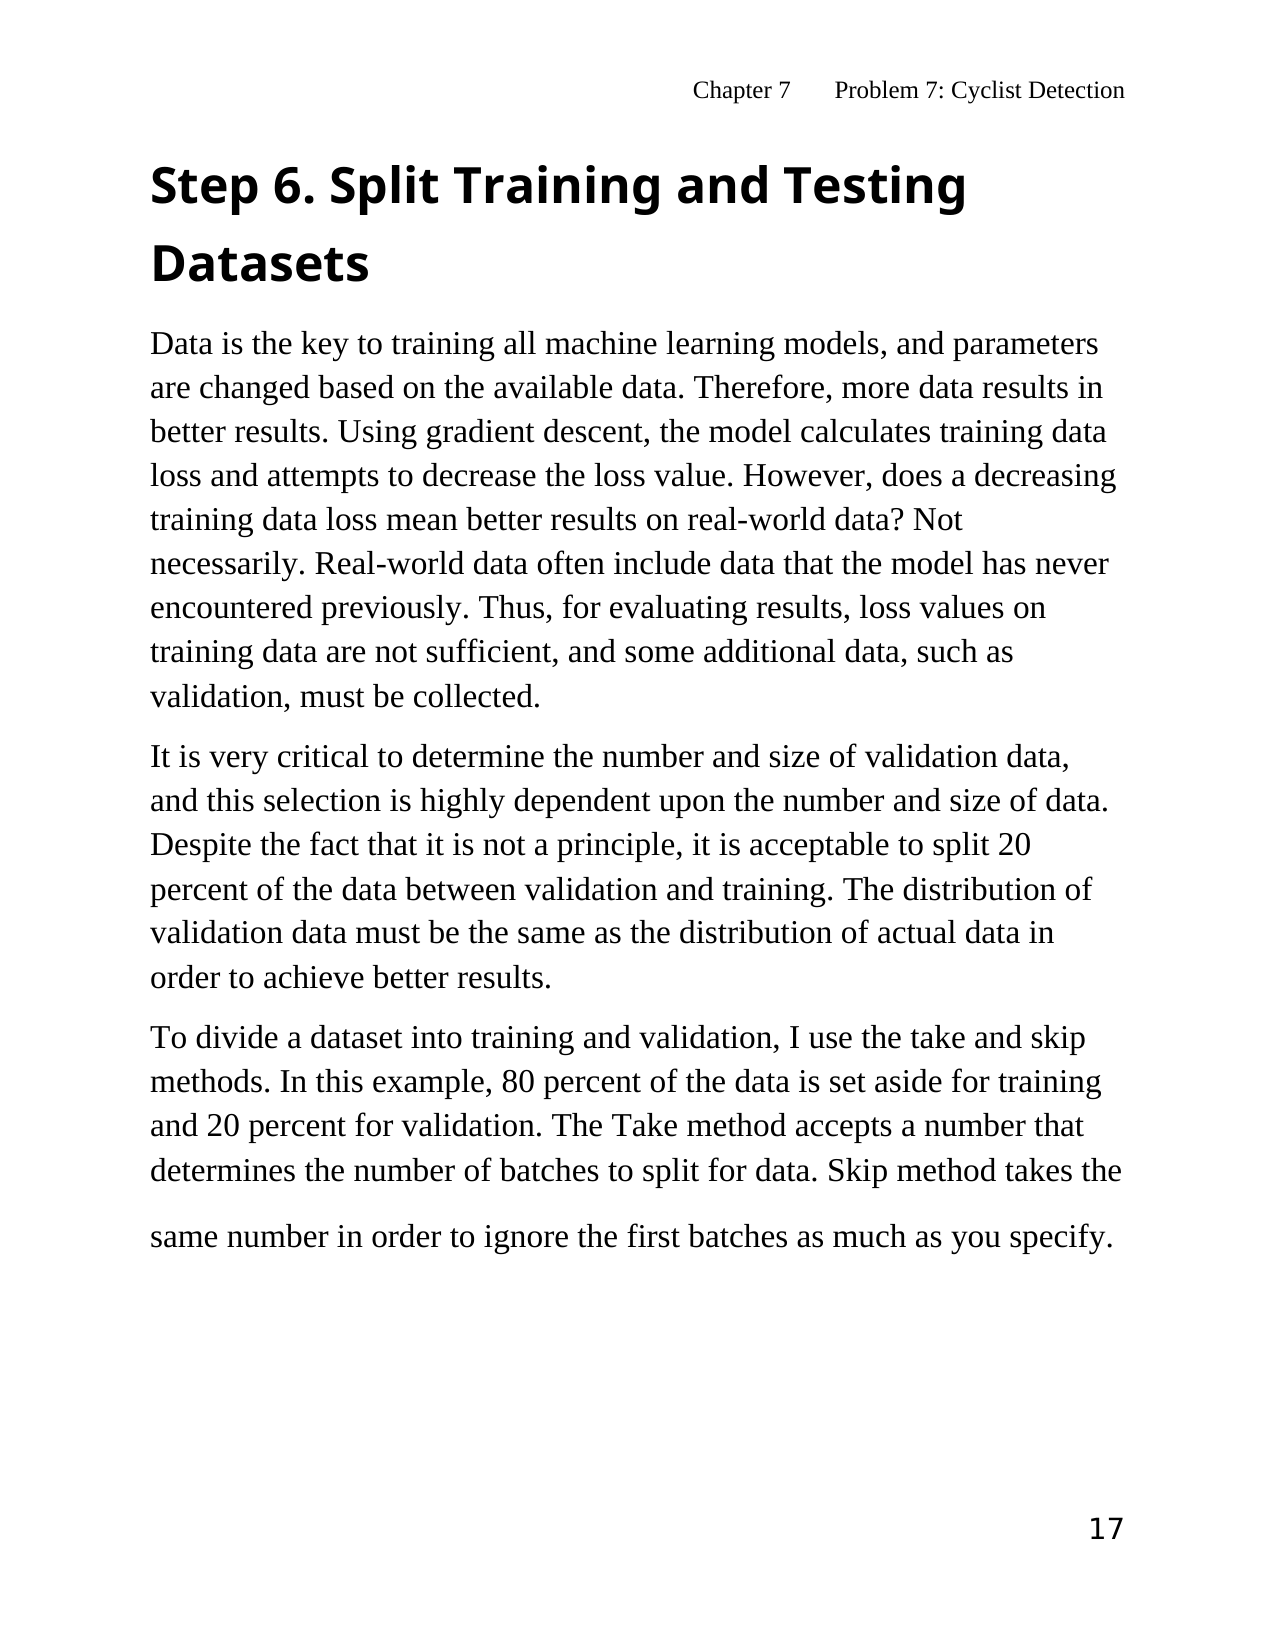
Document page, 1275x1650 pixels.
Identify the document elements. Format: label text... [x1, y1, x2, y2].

text To divide a dataset into training and validation, I use the take and skip methods. In this example, 80 percent of the data is set aside for training and 20 percent for validation. The Take method accepts a number that determines the number of batches to split for data. Skip method takes the same number in order to ignore the first batches as much as you specify. [150, 1018, 1125, 1262]
text Step 6. Split Training and Testing Datasets [150, 150, 1125, 296]
text Data is the key to training all machine learning models, and parameters are changed based on the available data. Therefore, more data results in better results. Using gradient descent, the model calculates training data loss and attempts to decrease the loss value. However, does a decreasing training data loss mean better results on real-world data? Not necessarily. Real-world data often include data that the model has never encountered previously. Thus, for evaluating results, loss values on training data are not sufficient, and some additional data, such as validation, must be collected. [150, 323, 1125, 714]
text It is very critical to determine the number and size of validation data, and this selection is highly dependent upon the number and size of data. Despite the fact that it is not a principle, it is acceptable to split 20 percent of the data between validation and training. The distribution of validation data must be the same as the distribution of actual data in order to achieve better results. [150, 737, 1125, 995]
